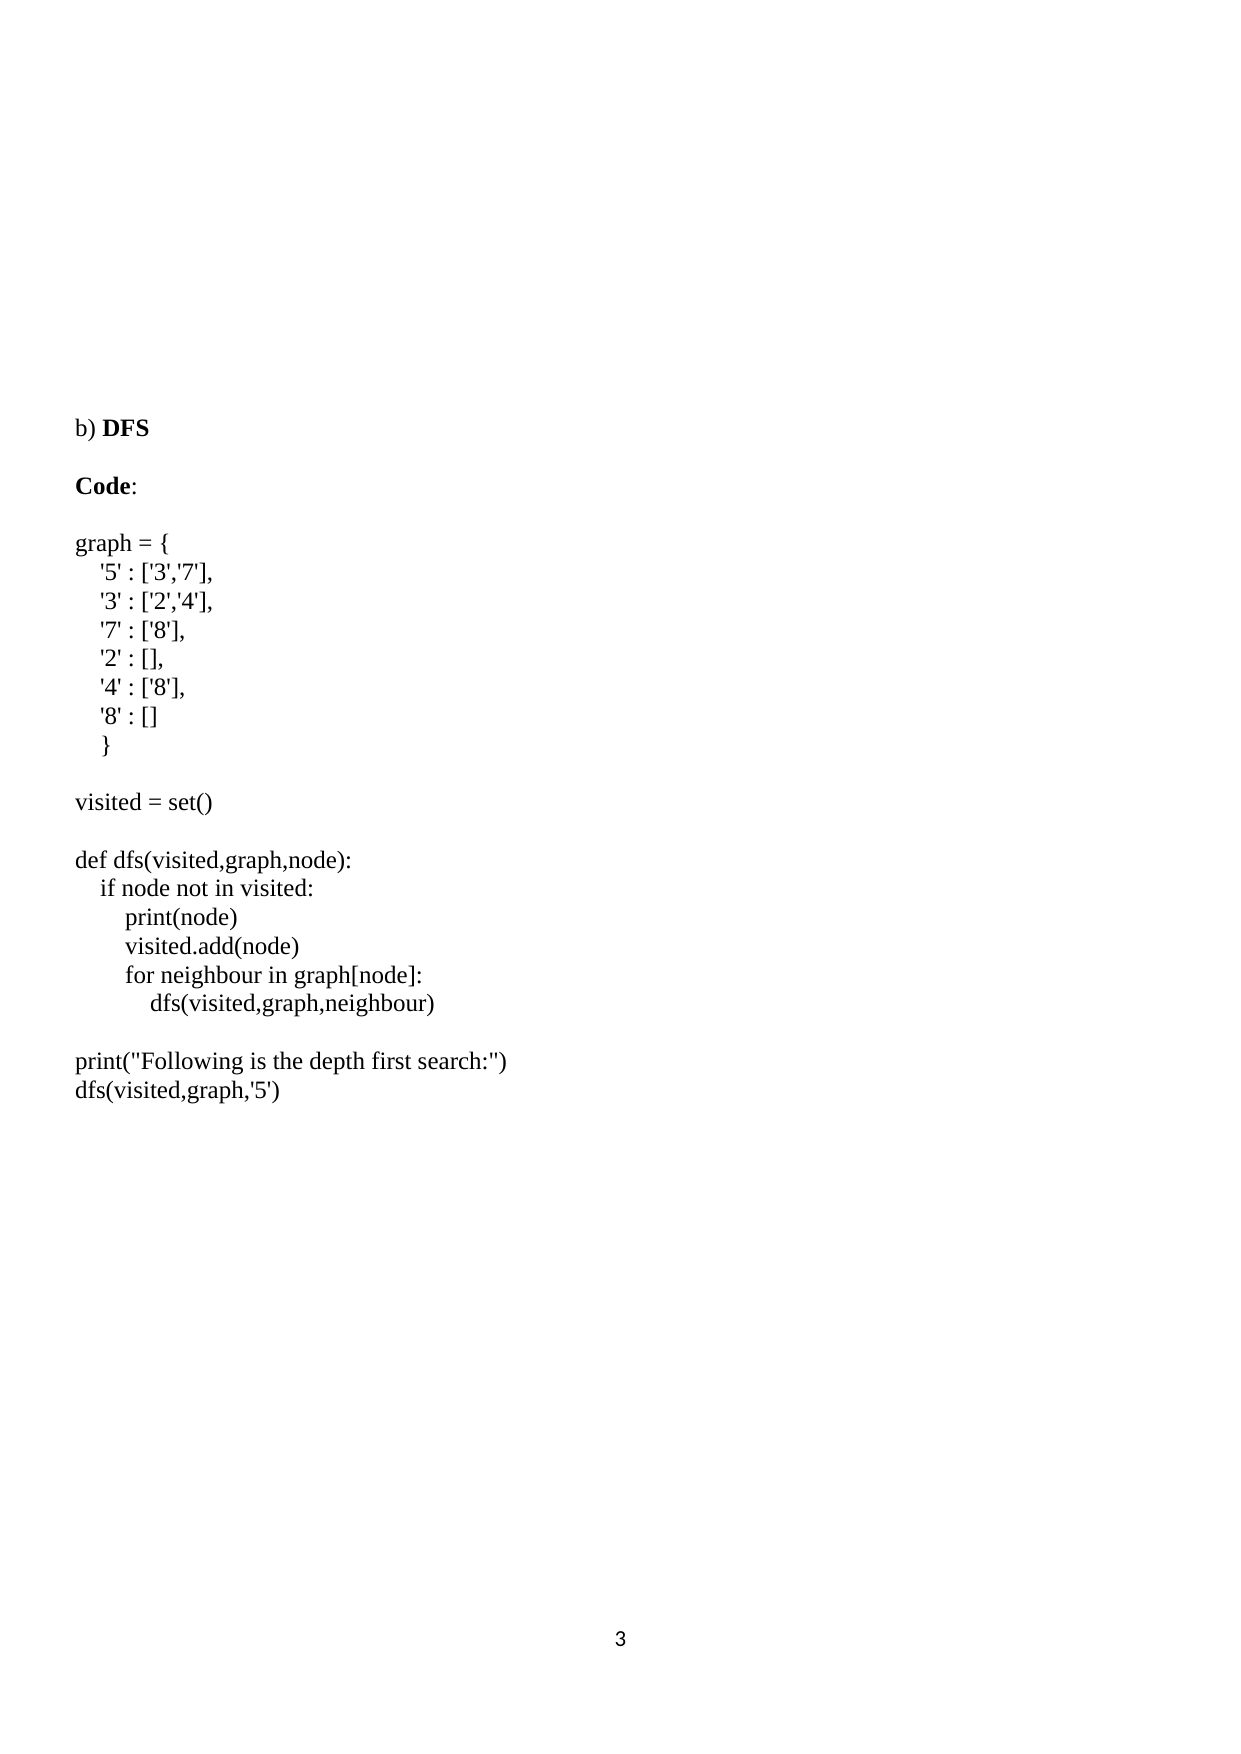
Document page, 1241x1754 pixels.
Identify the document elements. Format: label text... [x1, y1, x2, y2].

text '3' : ['2','4'], [75, 586, 1165, 615]
text '7' : ['8'], [75, 615, 1165, 643]
text for neighbour in graph[node]: [75, 960, 1165, 988]
text def dfs(visited,graph,node): [75, 845, 1165, 873]
text '2' : [], [75, 643, 1165, 672]
text '8' : [] [75, 701, 1165, 730]
text print("Following is the depth first search:") [75, 1046, 1165, 1075]
text } [75, 730, 1165, 758]
text visited.add(node) [75, 931, 1165, 960]
text if node not in visited: [75, 873, 1165, 902]
text dfs(visited,graph,neighbour) [75, 988, 1165, 1017]
text dfs(visited,graph,'5') [75, 1075, 1165, 1103]
text '4' : ['8'], [75, 672, 1165, 701]
text '5' : ['3','7'], [75, 557, 1165, 586]
text print(node) [75, 902, 1165, 931]
text Code: [75, 471, 1165, 500]
text graph = { [75, 528, 1165, 557]
text b) DFS [75, 413, 1165, 442]
text visited = set() [75, 787, 1165, 816]
